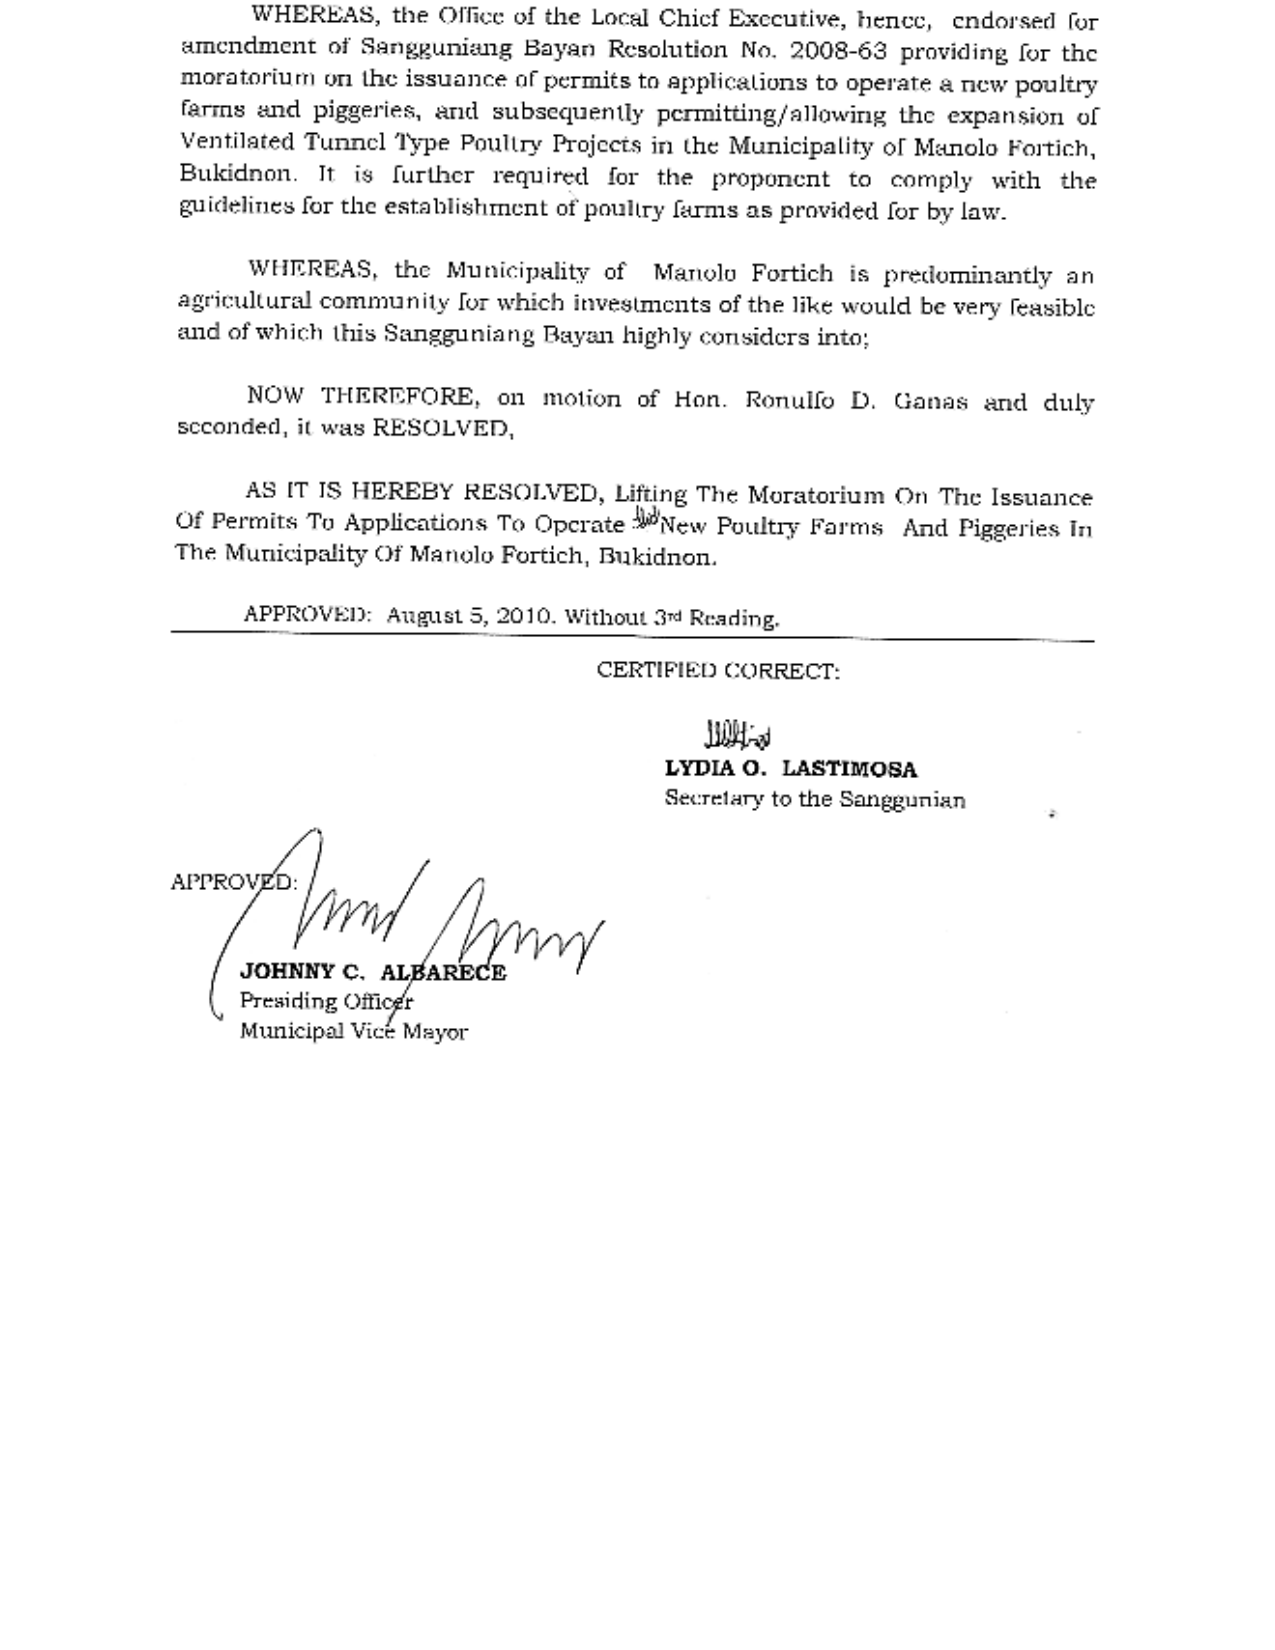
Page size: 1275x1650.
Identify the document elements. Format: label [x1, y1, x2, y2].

picture [150, 0, 1126, 1058]
